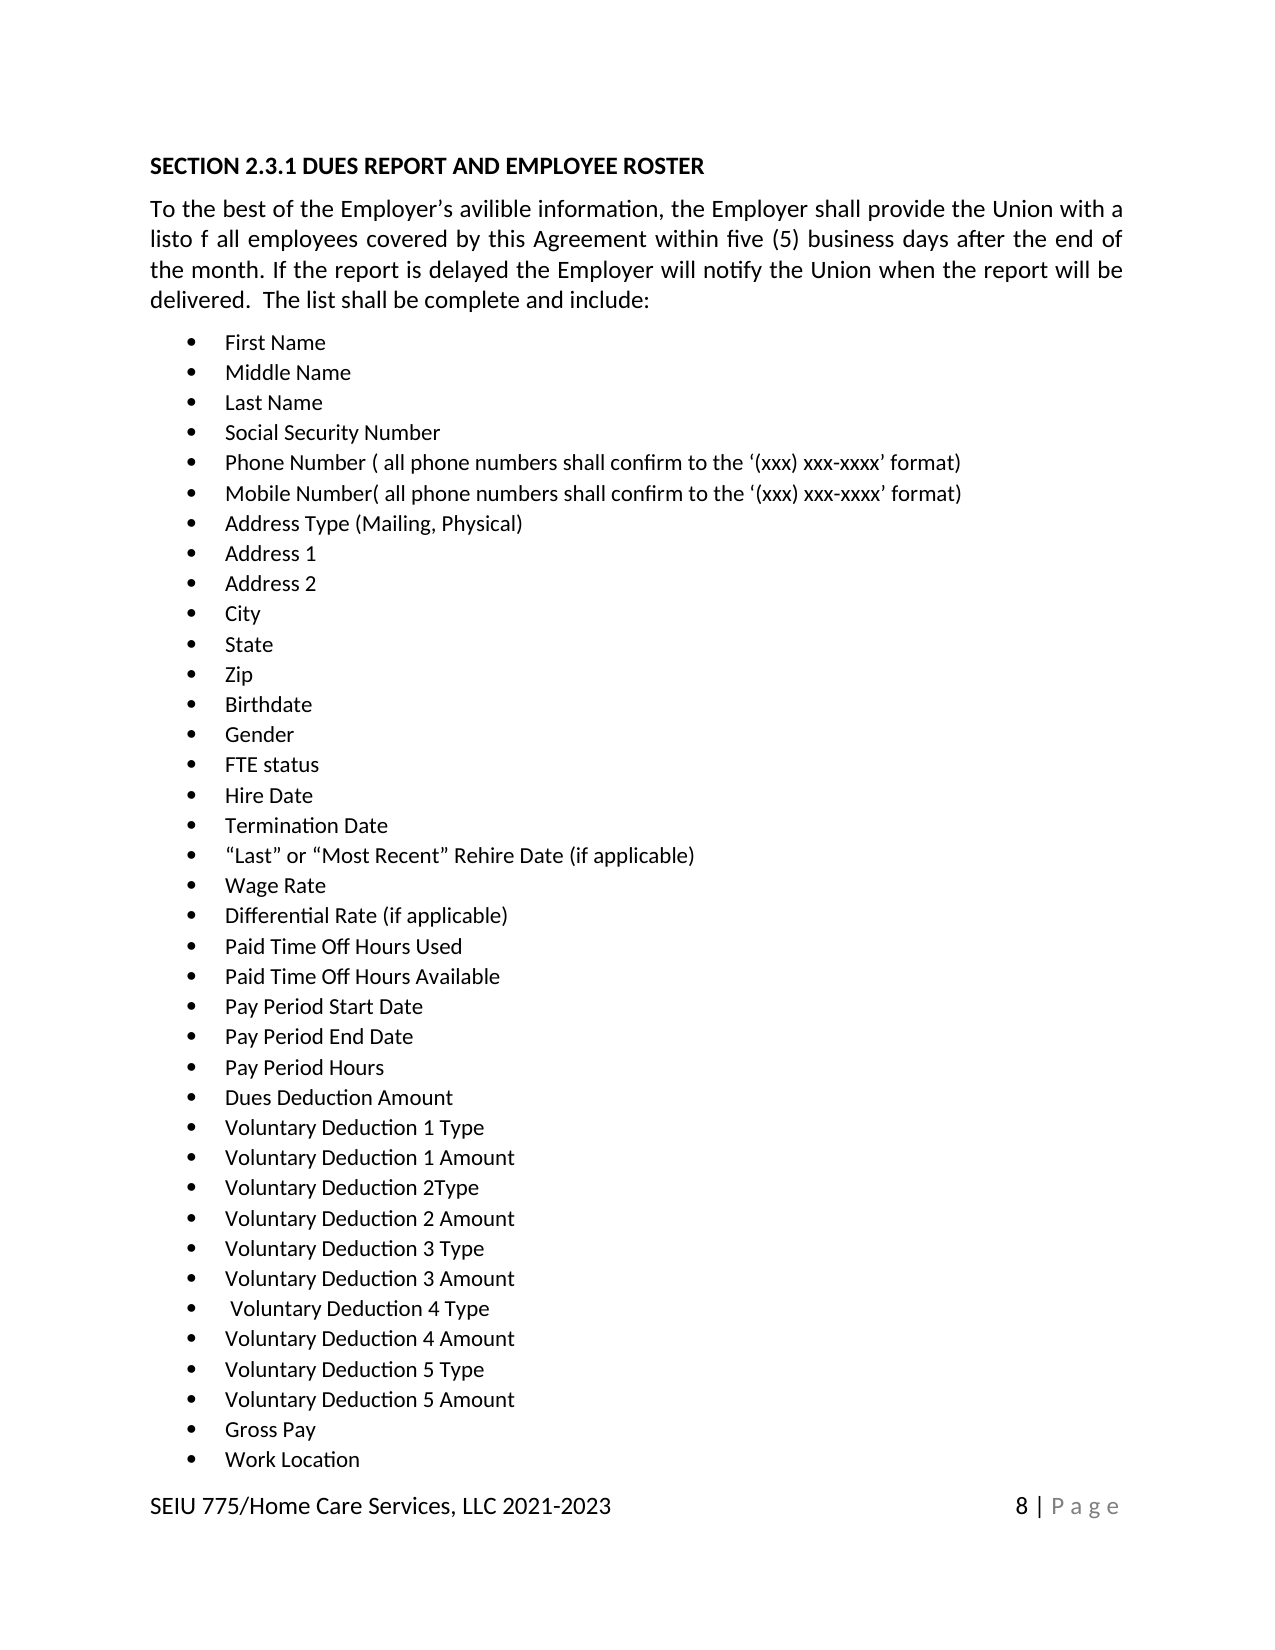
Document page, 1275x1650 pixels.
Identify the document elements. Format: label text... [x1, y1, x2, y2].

list Voluntary Deduction 4 Type [187, 1294, 1125, 1322]
list Differential Rate (if applicable) [187, 902, 1125, 929]
list Mobile Number( all phone numbers shall confirm to the ‘(xxx) xxx-xxxx’ format) [187, 479, 1125, 507]
list Address Type (Mailing, Physical) [187, 509, 1125, 537]
list Phone Number ( all phone numbers shall confirm to the ‘(xxx) xxx-xxxx’ format) [187, 448, 1125, 476]
list Last Name [187, 388, 1125, 416]
list Gender [187, 720, 1125, 748]
list State [187, 630, 1125, 658]
list Pay Period Hours [187, 1053, 1125, 1081]
list Voluntary Deduction 2 Amount [187, 1204, 1125, 1232]
text SECTION 2.3.1 DUES REPORT AND EMPLOYEE ROSTER [150, 150, 1125, 181]
list Voluntary Deduction 4 Amount [187, 1324, 1125, 1352]
text To the best of the Employer’s avilible information, the Employer shall provide the Union with a listo f all employees covered by this Agreement within five (5) business days after the end of the month. If the report is delayed the Employer will notify the Union when the report will be delivered. The list shall be complete and include: [150, 193, 1125, 315]
list Termination Date [187, 811, 1125, 839]
list FTE status [187, 751, 1125, 778]
list Voluntary Deduction 1 Amount [187, 1143, 1125, 1171]
list Wage Rate [187, 871, 1125, 899]
list Voluntary Deduction 1 Type [187, 1113, 1125, 1141]
list Voluntary Deduction 5 Amount [187, 1385, 1125, 1413]
list Pay Period Start Date [187, 992, 1125, 1020]
list City [187, 599, 1125, 627]
list Voluntary Deduction 3 Type [187, 1234, 1125, 1262]
list Paid Time Off Hours Used [187, 932, 1125, 960]
list Birthdate [187, 690, 1125, 718]
list Gross Pay [187, 1415, 1125, 1443]
list Voluntary Deduction 5 Type [187, 1355, 1125, 1383]
list Address 2 [187, 569, 1125, 597]
list First Name [187, 328, 1125, 356]
list Dues Deduction Amount [187, 1083, 1125, 1111]
list Address 1 [187, 539, 1125, 567]
list Hire Date [187, 781, 1125, 809]
list Work Location [187, 1445, 1125, 1473]
list Zip [187, 660, 1125, 688]
list Middle Name [187, 358, 1125, 386]
list Paid Time Off Hours Available [187, 962, 1125, 990]
list Voluntary Deduction 3 Amount [187, 1264, 1125, 1292]
list Pay Period End Date [187, 1022, 1125, 1050]
list “Last” or “Most Recent” Rehire Date (if applicable) [187, 841, 1125, 869]
list Voluntary Deduction 2Type [187, 1173, 1125, 1201]
list Social Security Number [187, 418, 1125, 446]
